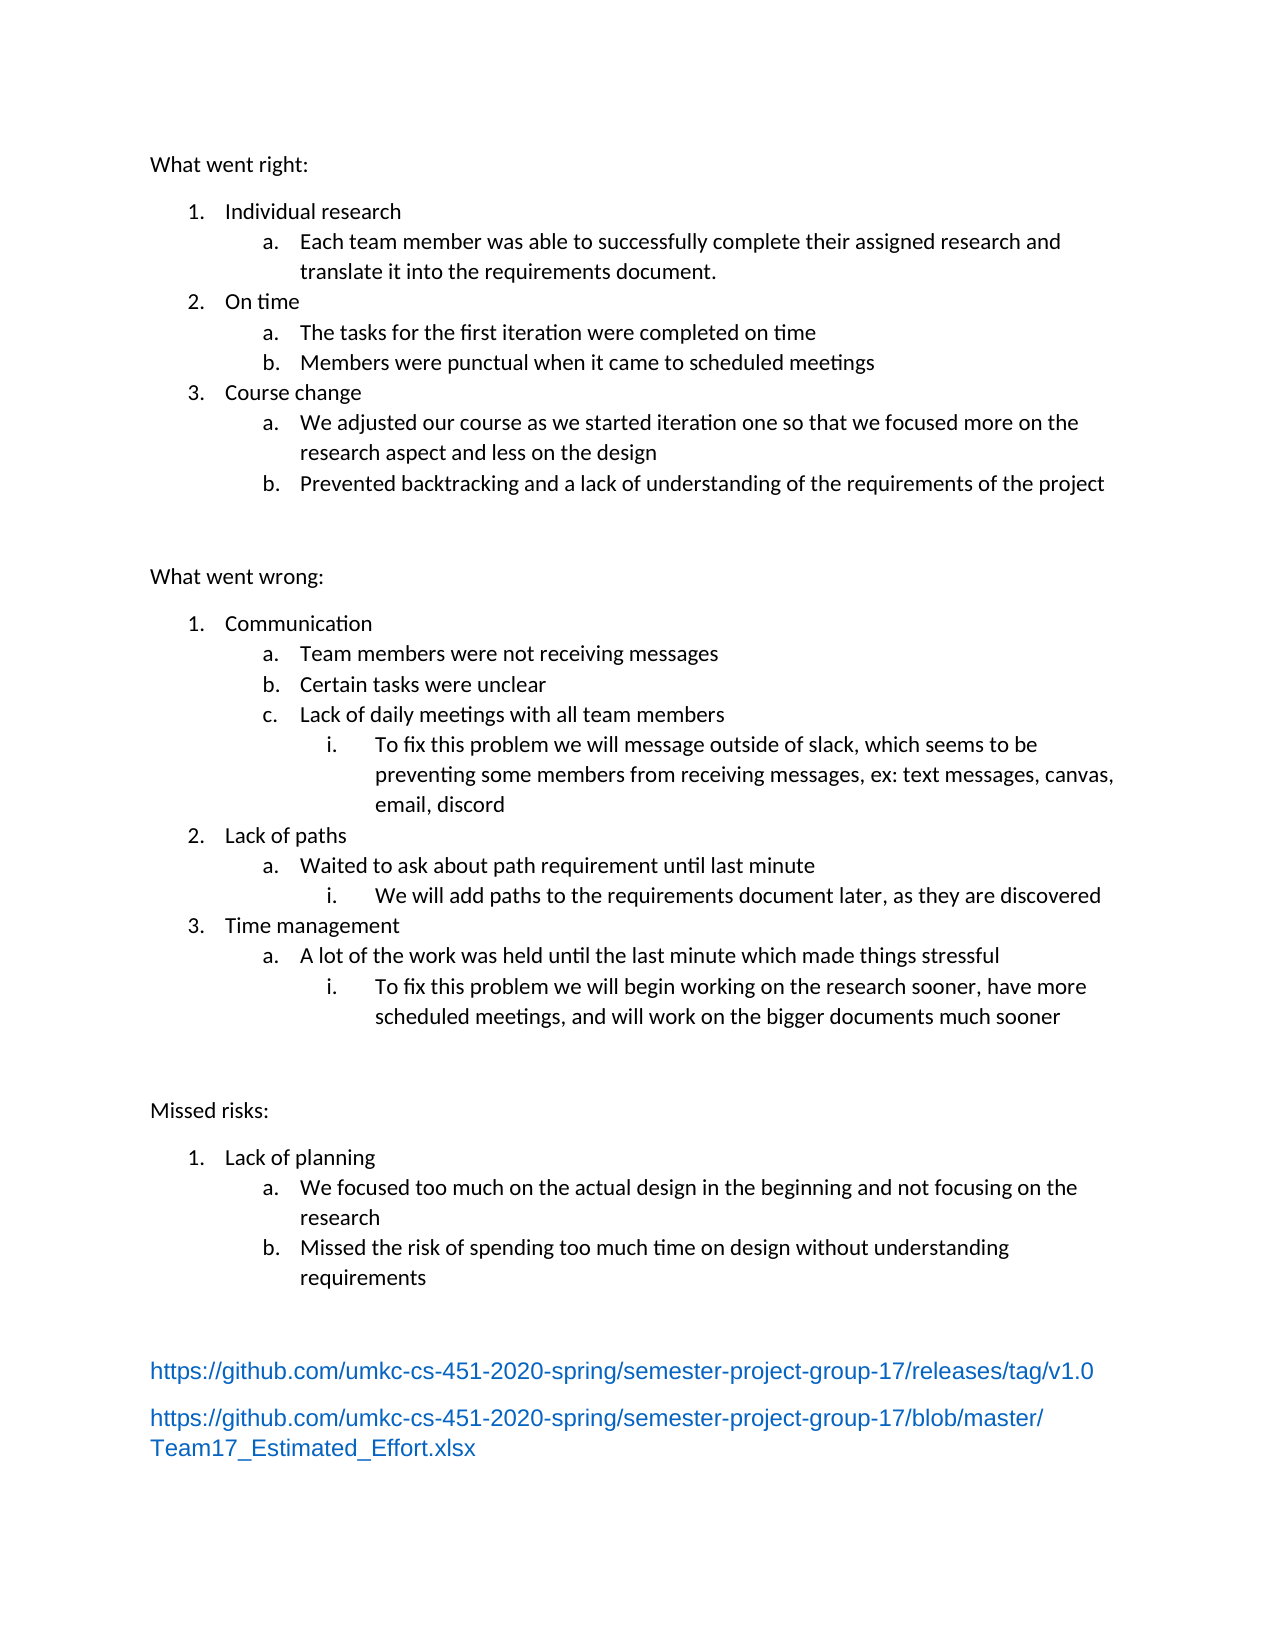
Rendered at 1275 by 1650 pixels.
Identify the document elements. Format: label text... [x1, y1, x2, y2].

list Lack of daily meetings with all team members [262, 700, 1125, 728]
list We focused too much on the actual design in the beginning and not focusing on the research [262, 1173, 1125, 1231]
list Lack of planning [187, 1143, 1125, 1171]
list Team members were not receiving messages [262, 639, 1125, 668]
text https://github.com/umkc-cs-451-2020-spring/semester-project-group-17/releases/tag/v1.0 [150, 1357, 1125, 1385]
list We adjusted our course as we started iteration one so that we focused more on the research aspect and less on the design [262, 408, 1125, 467]
list We will add paths to the requirements document later, as they are discovered [337, 881, 1125, 909]
list To fix this problem we will begin working on the research sooner, have more scheduled meetings, and will work on the bigger documents much sooner [337, 972, 1125, 1030]
list Waited to ask about path requirement until last minute [262, 851, 1125, 879]
text https://github.com/umkc-cs-451-2020-spring/semester-project-group-17/blob/master/Team17_Estimated_Effort.xlsx [150, 1404, 1125, 1461]
list Missed the risk of spending too much time on design without understanding requirements [262, 1233, 1125, 1292]
list To fix this problem we will message outside of slack, which seems to be preventing some members from receiving messages, ex: text messages, canvas, email, discord [337, 730, 1125, 819]
list On time [187, 287, 1125, 316]
list Certain tasks were unclear [262, 670, 1125, 698]
list The tasks for the first iteration were completed on time [262, 318, 1125, 346]
list Time management [187, 911, 1125, 939]
list Prevented backtracking and a lack of understanding of the requirements of the project [262, 469, 1125, 497]
list Course change [187, 378, 1125, 406]
text What went right: [150, 150, 1125, 178]
list Communication [187, 609, 1125, 637]
list Individual research [187, 197, 1125, 225]
list Each team member was able to successfully complete their assigned research and translate it into the requirements document. [262, 227, 1125, 285]
list Lack of paths [187, 821, 1125, 849]
text Missed risks: [150, 1096, 1125, 1124]
list Members were punctual when it came to scheduled meetings [262, 348, 1125, 376]
list A lot of the work was held until the last minute which made things stressful [262, 942, 1125, 970]
text What went wrong: [150, 562, 1125, 591]
